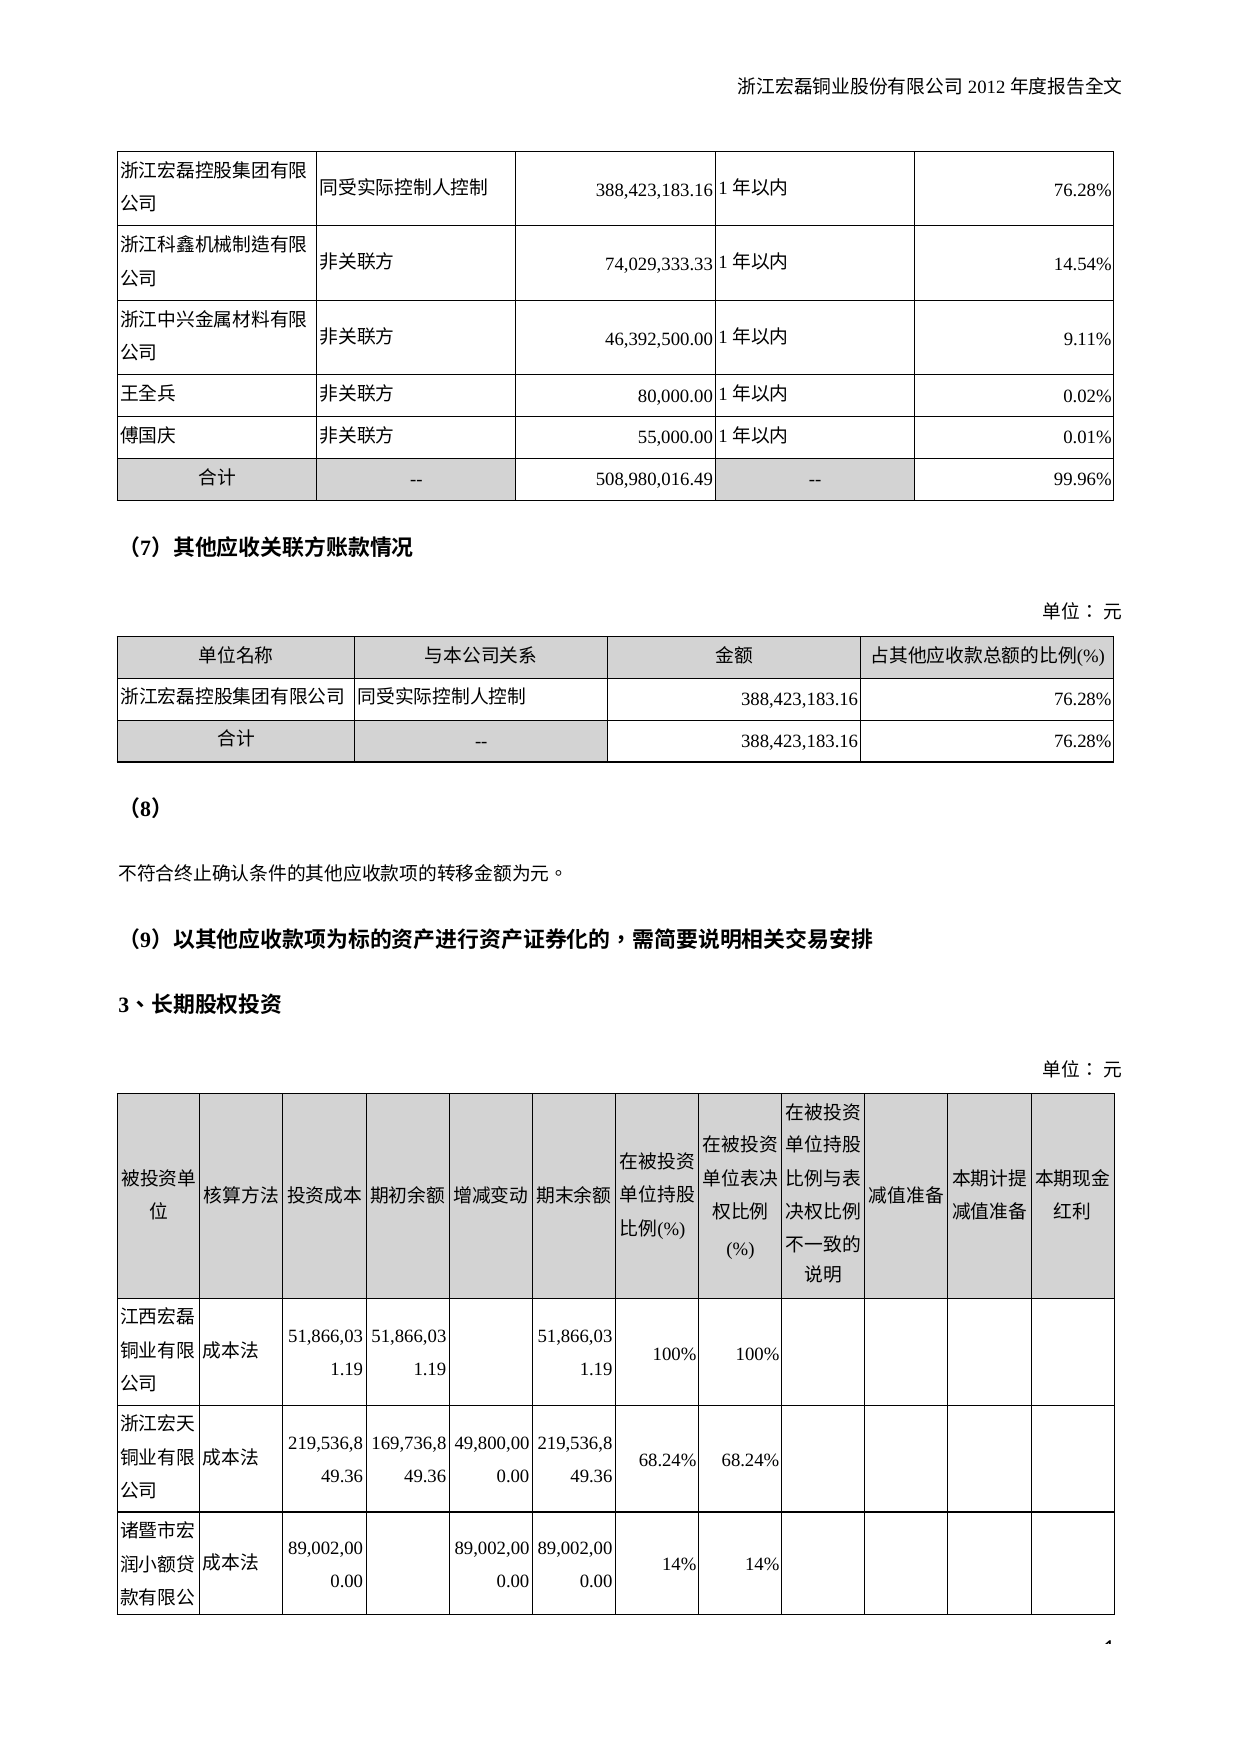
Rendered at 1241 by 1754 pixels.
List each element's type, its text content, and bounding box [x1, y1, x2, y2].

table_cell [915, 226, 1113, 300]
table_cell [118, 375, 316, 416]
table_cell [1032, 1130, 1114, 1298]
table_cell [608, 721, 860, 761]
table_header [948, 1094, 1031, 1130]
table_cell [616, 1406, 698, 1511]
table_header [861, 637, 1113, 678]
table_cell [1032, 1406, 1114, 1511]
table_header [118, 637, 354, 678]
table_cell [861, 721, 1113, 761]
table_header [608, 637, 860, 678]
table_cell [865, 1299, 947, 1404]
text 3、长期股权投资 [118, 989, 1123, 1019]
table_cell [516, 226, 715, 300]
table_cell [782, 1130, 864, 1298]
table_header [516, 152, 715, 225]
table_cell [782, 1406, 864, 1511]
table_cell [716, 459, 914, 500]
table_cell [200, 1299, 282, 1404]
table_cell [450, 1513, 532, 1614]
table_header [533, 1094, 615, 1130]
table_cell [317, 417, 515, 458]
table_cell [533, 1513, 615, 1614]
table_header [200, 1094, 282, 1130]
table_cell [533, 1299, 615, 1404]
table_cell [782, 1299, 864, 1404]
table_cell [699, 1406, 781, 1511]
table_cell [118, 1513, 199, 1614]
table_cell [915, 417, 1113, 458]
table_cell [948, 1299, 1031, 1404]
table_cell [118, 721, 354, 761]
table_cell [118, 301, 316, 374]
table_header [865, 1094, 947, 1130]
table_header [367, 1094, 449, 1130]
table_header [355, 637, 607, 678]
subtitle （8） [118, 793, 1123, 823]
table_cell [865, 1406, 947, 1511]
subtitle （9）以其他应收款项为标的资产进行资产证券化的，需简要说明相关交易安排 [118, 924, 1123, 954]
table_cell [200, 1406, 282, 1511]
subtitle （7）其他应收关联方账款情况 [118, 532, 1123, 561]
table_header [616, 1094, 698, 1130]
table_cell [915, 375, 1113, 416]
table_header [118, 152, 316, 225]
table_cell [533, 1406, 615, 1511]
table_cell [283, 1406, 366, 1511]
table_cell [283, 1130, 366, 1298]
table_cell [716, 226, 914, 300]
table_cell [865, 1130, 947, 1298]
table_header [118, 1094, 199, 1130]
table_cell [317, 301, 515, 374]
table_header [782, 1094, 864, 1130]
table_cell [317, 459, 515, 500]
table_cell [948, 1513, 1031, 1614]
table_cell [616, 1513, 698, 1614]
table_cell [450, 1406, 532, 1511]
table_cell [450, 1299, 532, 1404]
text 单位： 元 [106, 599, 1122, 624]
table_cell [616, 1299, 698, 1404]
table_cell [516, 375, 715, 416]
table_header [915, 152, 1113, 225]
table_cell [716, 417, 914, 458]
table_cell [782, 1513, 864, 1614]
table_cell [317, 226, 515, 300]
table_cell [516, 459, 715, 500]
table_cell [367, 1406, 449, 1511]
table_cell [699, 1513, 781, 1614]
text 不符合终止确认条件的其他应收款项的转移金额为元。 [118, 861, 1123, 886]
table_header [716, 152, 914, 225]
text 单位： 元 [106, 1056, 1122, 1082]
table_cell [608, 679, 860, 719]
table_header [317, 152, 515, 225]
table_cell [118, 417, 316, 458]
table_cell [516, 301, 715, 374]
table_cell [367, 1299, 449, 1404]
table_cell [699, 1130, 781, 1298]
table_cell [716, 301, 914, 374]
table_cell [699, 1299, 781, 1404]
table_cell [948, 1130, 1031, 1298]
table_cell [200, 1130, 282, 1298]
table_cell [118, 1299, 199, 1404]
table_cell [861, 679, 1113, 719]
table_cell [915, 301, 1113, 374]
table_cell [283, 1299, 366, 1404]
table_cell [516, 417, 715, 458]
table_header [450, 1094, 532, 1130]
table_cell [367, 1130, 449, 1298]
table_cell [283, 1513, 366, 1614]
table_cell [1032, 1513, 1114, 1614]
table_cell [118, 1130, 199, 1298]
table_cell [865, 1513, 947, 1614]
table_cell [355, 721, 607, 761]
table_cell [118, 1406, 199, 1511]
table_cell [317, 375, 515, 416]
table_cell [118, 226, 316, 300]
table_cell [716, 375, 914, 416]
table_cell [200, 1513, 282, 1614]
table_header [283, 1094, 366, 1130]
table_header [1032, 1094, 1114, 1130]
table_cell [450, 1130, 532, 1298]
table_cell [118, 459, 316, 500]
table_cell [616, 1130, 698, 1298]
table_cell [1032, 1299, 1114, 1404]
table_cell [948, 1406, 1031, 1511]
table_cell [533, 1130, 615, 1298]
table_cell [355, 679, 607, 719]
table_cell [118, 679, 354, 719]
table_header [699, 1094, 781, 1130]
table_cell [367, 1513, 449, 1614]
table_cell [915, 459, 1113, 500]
